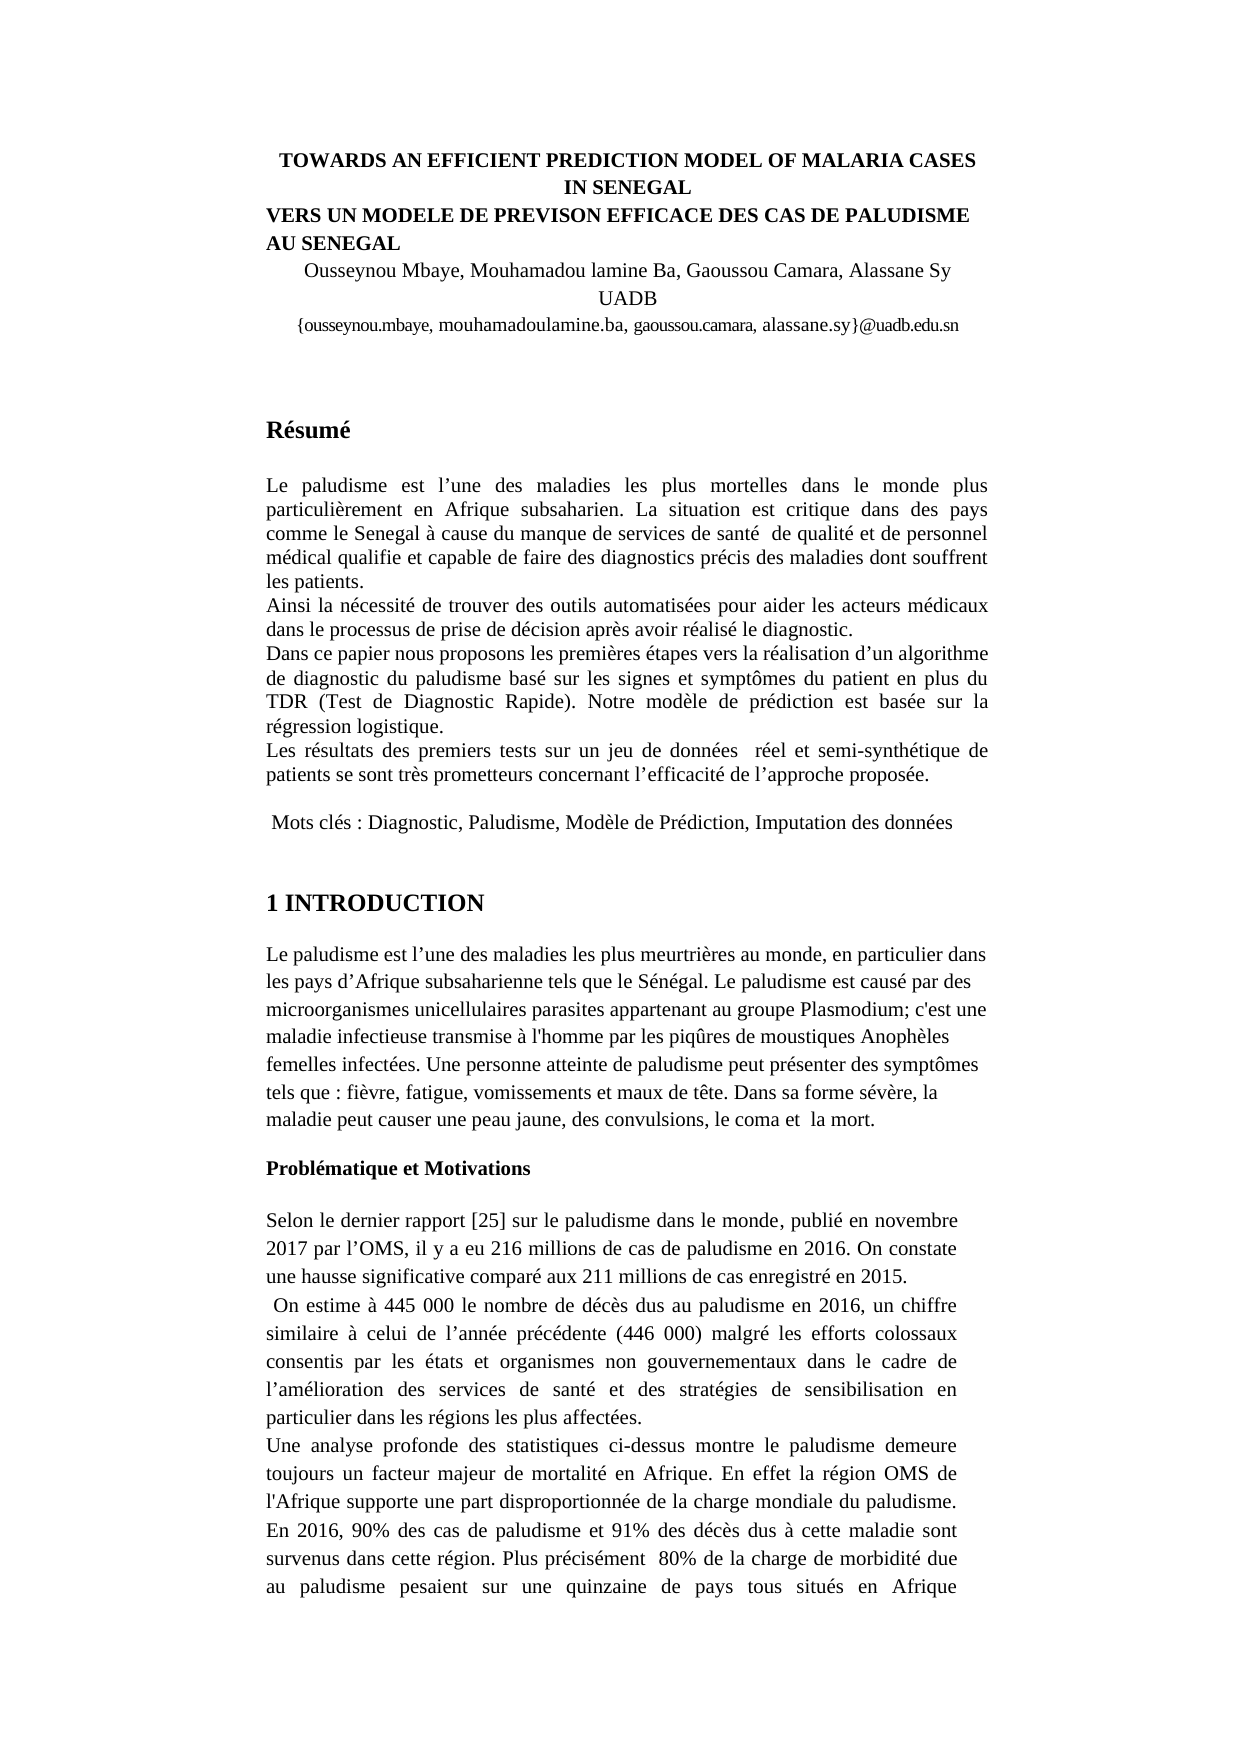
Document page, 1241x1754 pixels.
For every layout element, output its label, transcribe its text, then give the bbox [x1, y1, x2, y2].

text VERS UN MODELE DE PREVISON EFFICACE DES CAS DE PALUDISME AU SENEGAL [266, 203, 989, 254]
text On estime à 445 000 le nombre de décès dus au paludisme en 2016, un chiffre similaire à celui de l’année précédente (446 000) malgré les efforts colossaux consentis par les états et organismes non gouvernementaux dans le cadre de l’amélioration des services de santé et des stratégies de sensibilisation en particulier dans les régions les plus affectées. [266, 1288, 958, 1429]
text 1 INTRODUCTION [266, 888, 989, 916]
text Le paludisme est l’une des maladies les plus meurtrières au monde, en particulier dans les pays d’Afrique subsaharienne tels que le Sénégal. Le paludisme est causé par des microorganismes unicellulaires parasites appartenant au groupe Plasmodium; c'est une maladie infectieuse transmise à l'homme par les piqûres de moustiques Anophèles femelles infectées. Une personne atteinte de paludisme peut présenter des symptômes tels que : fièvre, fatigue, vomissements et maux de tête. Dans sa forme sévère, la maladie peut causer une peau jaune, des convulsions, le coma et la mort. [266, 942, 989, 1131]
text Dans ce papier nous proposons les premières étapes vers la réalisation d’un algorithme de diagnostic du paludisme basé sur les signes et symptômes du patient en plus du TDR (Test de Diagnostic Rapide). Notre modèle de prédiction est basée sur la régression logistique. [266, 641, 989, 738]
text Les résultats des premiers tests sur un jeu de données réel et semi-synthétique de patients se sont très prometteurs concernant l’efficacité de l’approche proposée. [266, 738, 989, 786]
text TOWARDS AN EFFICIENT PREDICTION MODEL OF MALARIA CASES IN SENEGAL [266, 148, 989, 199]
text Selon le dernier rapport [25] sur le paludisme dans le monde, publié en novembre 2017 par l’OMS, il y a eu 216 millions de cas de paludisme en 2016. On constate une hausse significative comparé aux 211 millions de cas enregistré en 2015. [266, 1204, 958, 1288]
text Résumé [266, 415, 989, 444]
text UADB [266, 286, 989, 310]
text Problématique et Motivations [266, 1156, 989, 1180]
text Mots clés : Diagnostic, Paludisme, Modèle de Prédiction, Imputation des données [266, 810, 989, 834]
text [266, 1429, 958, 1598]
text Ainsi la nécessité de trouver des outils automatisées pour aider les acteurs médicaux dans le processus de prise de décision après avoir réalisé le diagnostic. [266, 593, 989, 641]
text Ousseynou Mbaye, Mouhamadou lamine Ba, Gaoussou Camara, Alassane Sy [266, 258, 989, 282]
text Le paludisme est l’une des maladies les plus mortelles dans le monde plus particulièrement en Afrique subsaharien. La situation est critique dans des pays comme le Senegal à cause du manque de services de santé de qualité et de personnel médical qualifie et capable de faire des diagnostics précis des maladies dont souffrent les patients. [266, 473, 989, 593]
